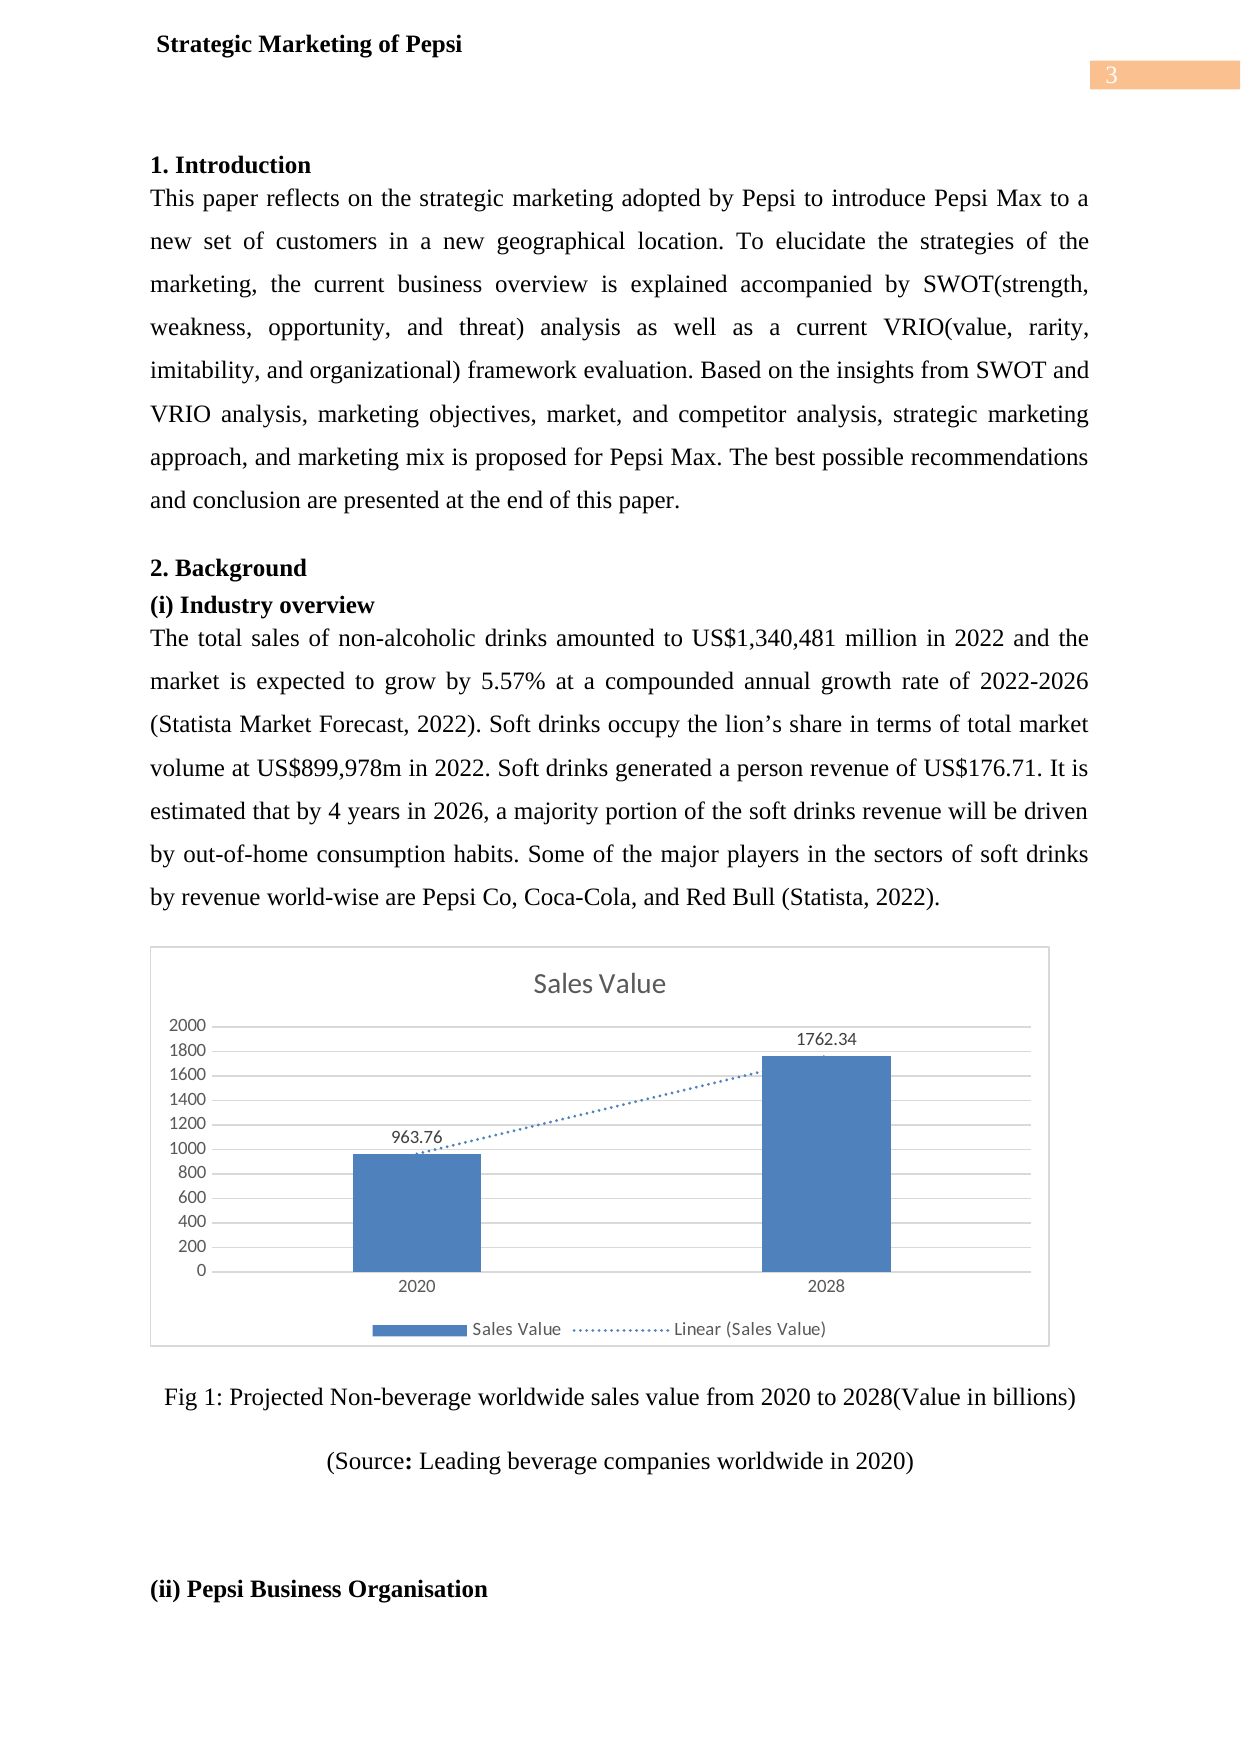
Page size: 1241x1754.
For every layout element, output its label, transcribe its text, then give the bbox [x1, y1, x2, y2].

text The total sales of non-alcoholic drinks amounted to US$1,340,481 million in 2022 and the market is expected to grow by 5.57% at a compounded annual growth rate of 2022-2026 (Statista Market Forecast, 2022). Soft drinks occupy the lion’s share in terms of total market volume at US$899,978m in 2022. Soft drinks generated a person revenue of US$176.71. It is estimated that by 4 years in 2026, a majority portion of the soft drinks revenue will be driven by out-of-home consumption habits. Some of the major players in the sectors of soft drinks by revenue world-wise are Pepsi Co, Coca-Cola, and Red Bull (Statista, 2022). [150, 623, 1090, 911]
text Fig 1: Projected Non-beverage worldwide sales value from 2020 to 2028(Value in billions) [150, 1382, 1090, 1411]
subtitle (i) Industry overview [150, 590, 1090, 619]
subtitle 2. Background [150, 553, 1090, 582]
subtitle (ii) Pepsi Business Organisation [150, 1574, 1090, 1603]
text (Source: Leading beverage companies worldwide in 2020) [150, 1446, 1090, 1475]
text This paper reflects on the strategic marketing adopted by Pepsi to introduce Pepsi Max to a new set of customers in a new geographical location. To elucidate the strategies of the marketing, the current business overview is explained accompanied by SWOT(strength, weakness, opportunity, and threat) analysis as well as a current VRIO(value, rarity, imitability, and organizational) framework evaluation. Based on the insights from SWOT and VRIO analysis, marketing objectives, market, and competitor analysis, strategic marketing approach, and marketing mix is proposed for Pepsi Max. The best possible recommendations and conclusion are presented at the end of this paper. [150, 183, 1090, 514]
subtitle 1. Introduction [150, 150, 1090, 179]
